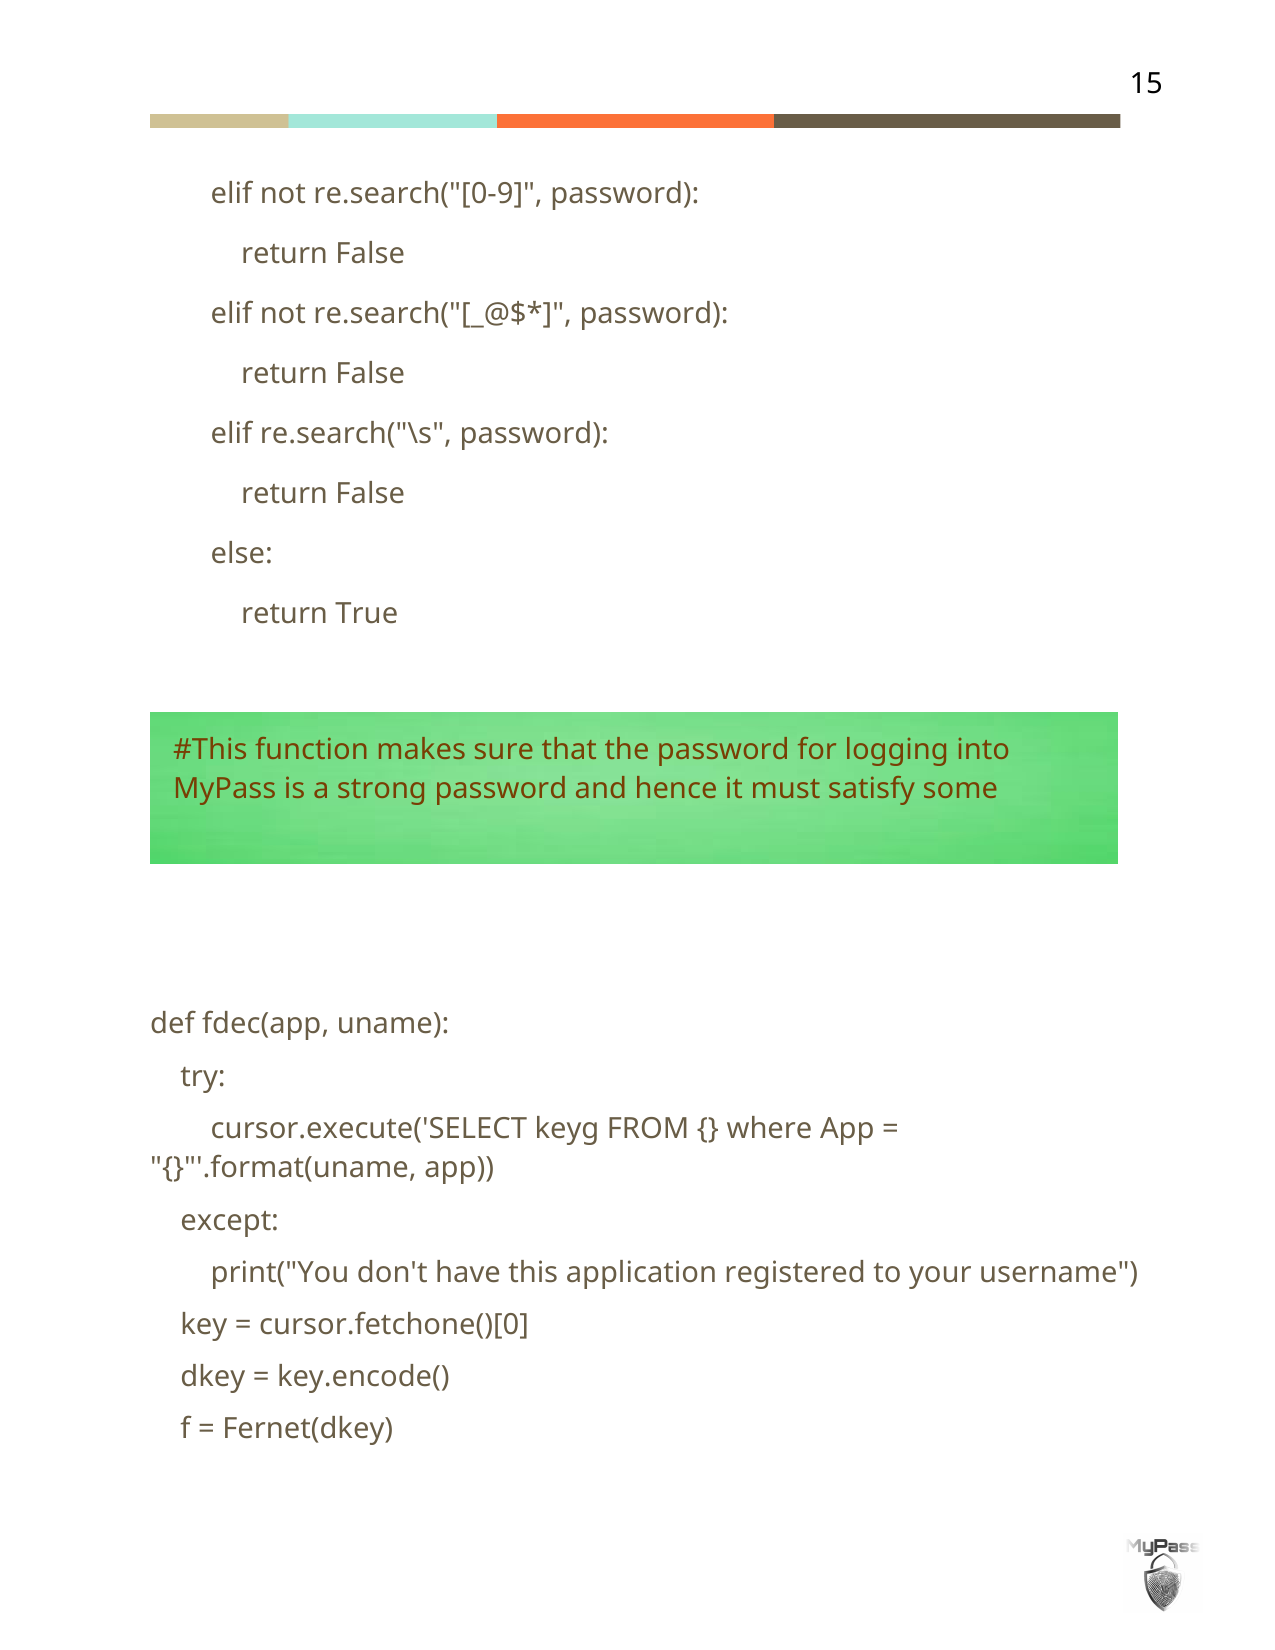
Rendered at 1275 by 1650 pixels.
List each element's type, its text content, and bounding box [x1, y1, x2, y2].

text return False [150, 232, 1162, 272]
picture [1123, 1533, 1203, 1613]
picture [150, 114, 1121, 128]
text return False [150, 472, 1162, 512]
text def fdec(app, uname): [150, 1003, 1162, 1042]
text elif not re.search("[_@$*]", password): [150, 292, 1162, 332]
text cursor.execute('SELECT keyg FROM {} where App = "{}"'.format(uname, app)) [150, 1107, 1162, 1186]
text elif not re.search("[0-9]", password): [150, 172, 1162, 212]
text try: [150, 1055, 1162, 1094]
text except: [150, 1199, 1162, 1239]
text print("You don't have this application registered to your username") [150, 1251, 1162, 1291]
picture [150, 712, 1118, 864]
text dkey = key.encode() [150, 1356, 1162, 1395]
text else: [150, 533, 1162, 572]
text return True [150, 593, 1162, 632]
text return False [150, 352, 1162, 392]
text f = Fernet(dkey) [150, 1408, 1162, 1447]
text key = cursor.fetchone()[0] [150, 1303, 1162, 1343]
text elif re.search("\s", password): [150, 412, 1162, 452]
